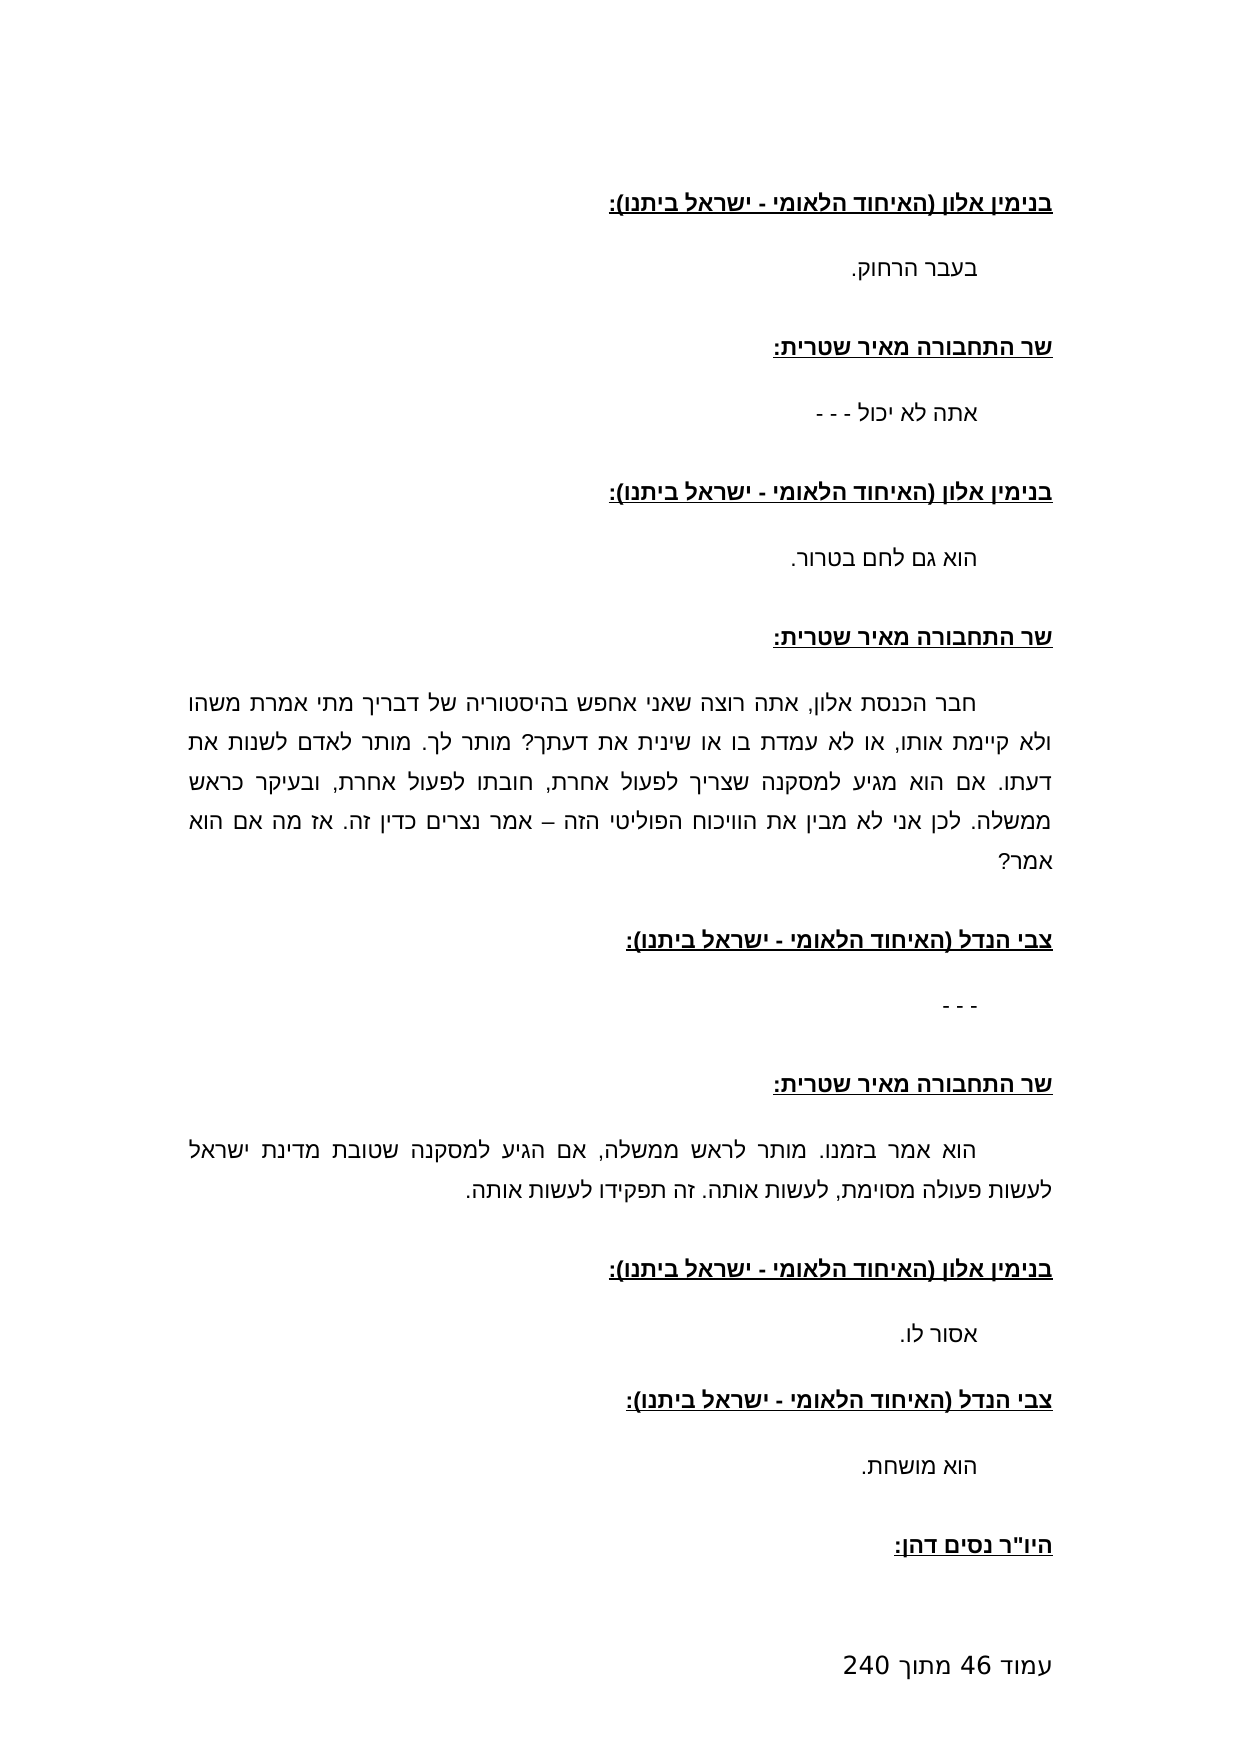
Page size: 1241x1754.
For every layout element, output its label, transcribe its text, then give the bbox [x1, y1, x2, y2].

text צבי הנדל (האיחוד הלאומי - ישראל ביתנו): [187, 927, 1053, 953]
text בנימין אלון (האיחוד הלאומי - ישראל ביתנו): [187, 479, 1053, 505]
text - - - [187, 992, 1053, 1019]
text אתה לא יכול - - - [187, 400, 1053, 426]
text הוא גם לחם בטרור. [187, 545, 1053, 571]
text בעבר הרחוק. [187, 255, 1053, 282]
text היו"ר נסים דהן: [187, 1532, 1053, 1558]
text שר התחבורה מאיר שטרית: [187, 624, 1053, 650]
text הוא אמר בזמנו. מותר לראש ממשלה, אם הגיע למסקנה שטובת מדינת ישראל לעשות פעולה מסוימת, לעשות אותה. זה תפקידו לעשות אותה. [187, 1137, 1053, 1203]
text שר התחבורה מאיר שטרית: [187, 1071, 1053, 1098]
text בנימין אלון (האיחוד הלאומי - ישראל ביתנו): [187, 189, 1053, 216]
text אסור לו. [187, 1321, 1053, 1348]
text בנימין אלון (האיחוד הלאומי - ישראל ביתנו): [187, 1256, 1053, 1282]
text שר התחבורה מאיר שטרית: [187, 334, 1053, 361]
text חבר הכנסת אלון, אתה רוצה שאני אחפש בהיסטוריה של דבריך מתי אמרת משהו ולא קיימת אותו, או לא עמדת בו או שינית את דעתך? מותר לך. מותר לאדם לשנות את דעתו. אם הוא מגיע למסקנה שצריך לפעול אחרת, חובתו לפעול אחרת, ובעיקר כראש ממשלה. לכן אני לא מבין את הוויכוח הפוליטי הזה – אמר נצרים כדין זה. אז מה אם הוא אמר? [187, 690, 1053, 874]
text צבי הנדל (האיחוד הלאומי - ישראל ביתנו): [187, 1387, 1053, 1414]
text הוא מושחת. [187, 1453, 1053, 1479]
